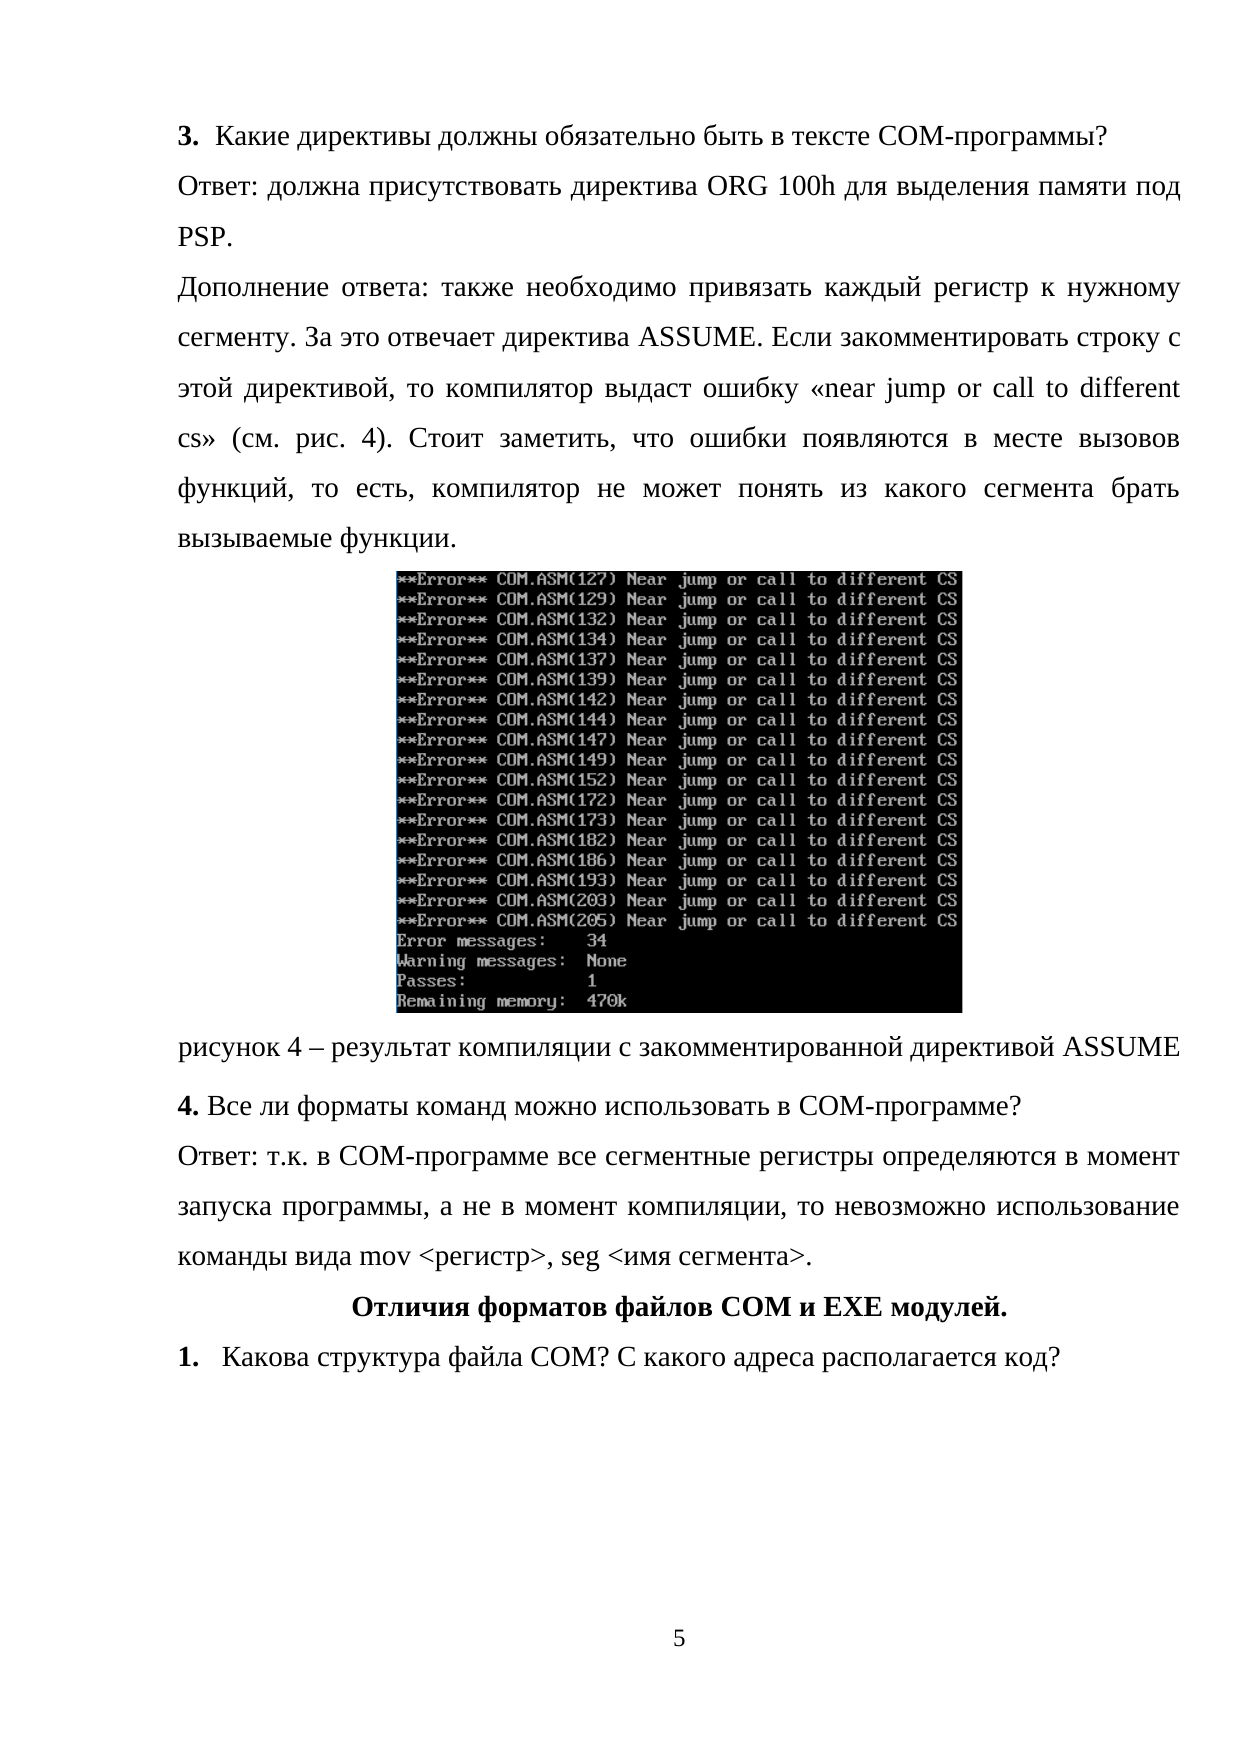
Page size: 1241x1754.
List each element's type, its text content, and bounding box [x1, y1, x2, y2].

list Дополнение ответа: также необходимо привязать каждый регистр к нужному сегменту. За это отвечает директива ASSUME. Если закомментировать строку с этой директивой, то компилятор выдаст ошибку «near jump or call to different cs» (см. рис. 4). Стоит заметить, что ошибки появляются в месте вызовов функций, то есть, компилятор не может понять из какого сегмента брать вызываемые функции. [177, 269, 1181, 554]
list Какова структура файла COM? С какого адреса располагается код? [177, 1339, 1181, 1373]
list Какие директивы должны обязательно быть в тексте COM-программы? [177, 118, 1181, 152]
text Ответ: т.к. в COM-программе все сегментные регистры определяются в момент запуска программы, а не в момент компиляции, то невозможно использование команды вида mov <регистр>, seg <имя сегмента>. [177, 1138, 1181, 1272]
text Отличия форматов файлов COM и EXE модулей. [177, 1289, 1181, 1322]
list Все ли форматы команд можно использовать в COM-программе? [177, 1088, 1181, 1121]
list Ответ: должна присутствовать директива ORG 100h для выделения памяти под PSP. [177, 168, 1181, 252]
picture [396, 571, 963, 1013]
